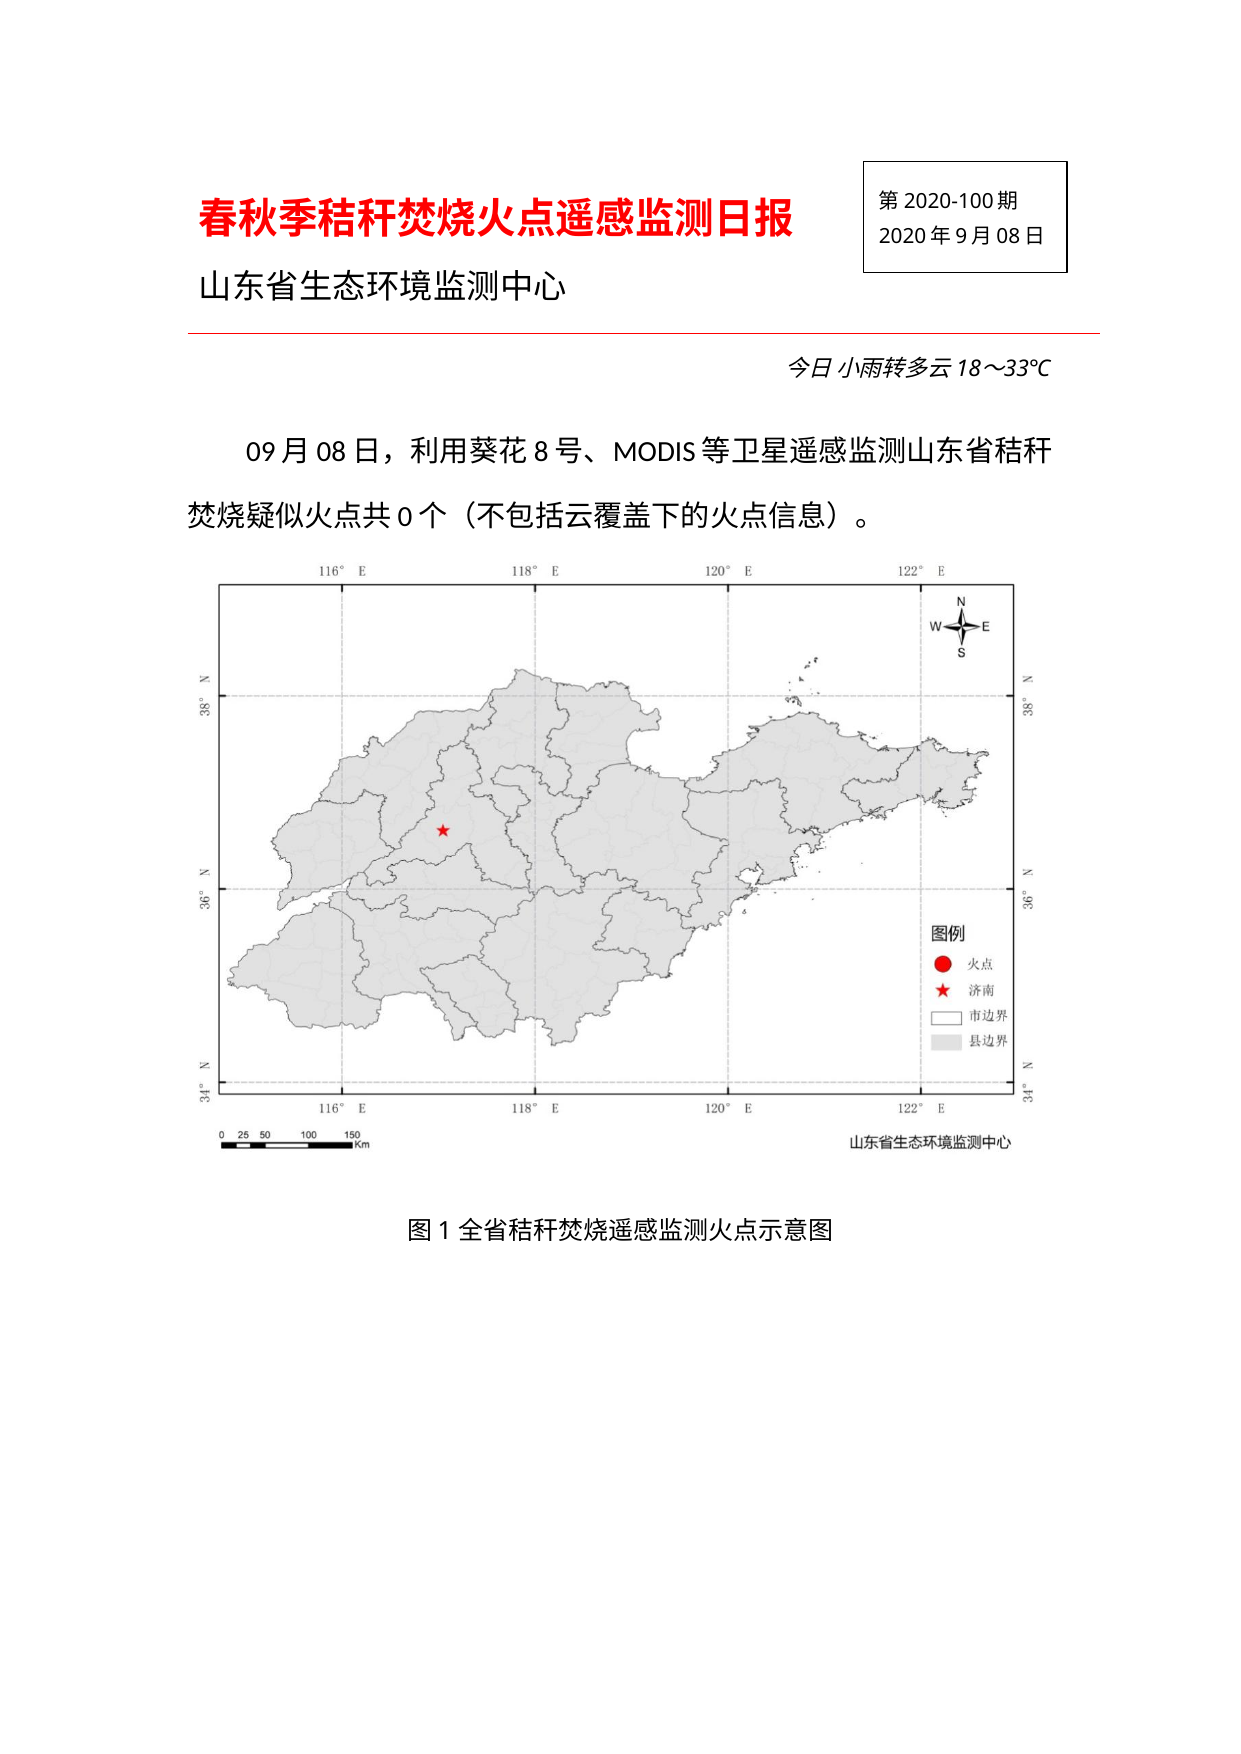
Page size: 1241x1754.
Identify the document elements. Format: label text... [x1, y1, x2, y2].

subtitle 今日 小雨转多云 18～33℃ [187, 334, 1053, 399]
picture [187, 545, 1053, 1170]
text 图1 全省秸秆焚烧遥感监测火点示意图 [187, 1196, 1053, 1261]
table_header [834, 162, 1099, 333]
text 09月08日，利用葵花8号、MODIS等卫星遥感监测山东省秸秆焚烧疑似火点共0个（不包括云覆盖下的火点信息）。 [187, 416, 1053, 545]
table_cell 山东省生态环境监测中心 [188, 250, 834, 333]
table_header 春秋季秸秆焚烧火点遥感监测日报 [188, 162, 834, 250]
